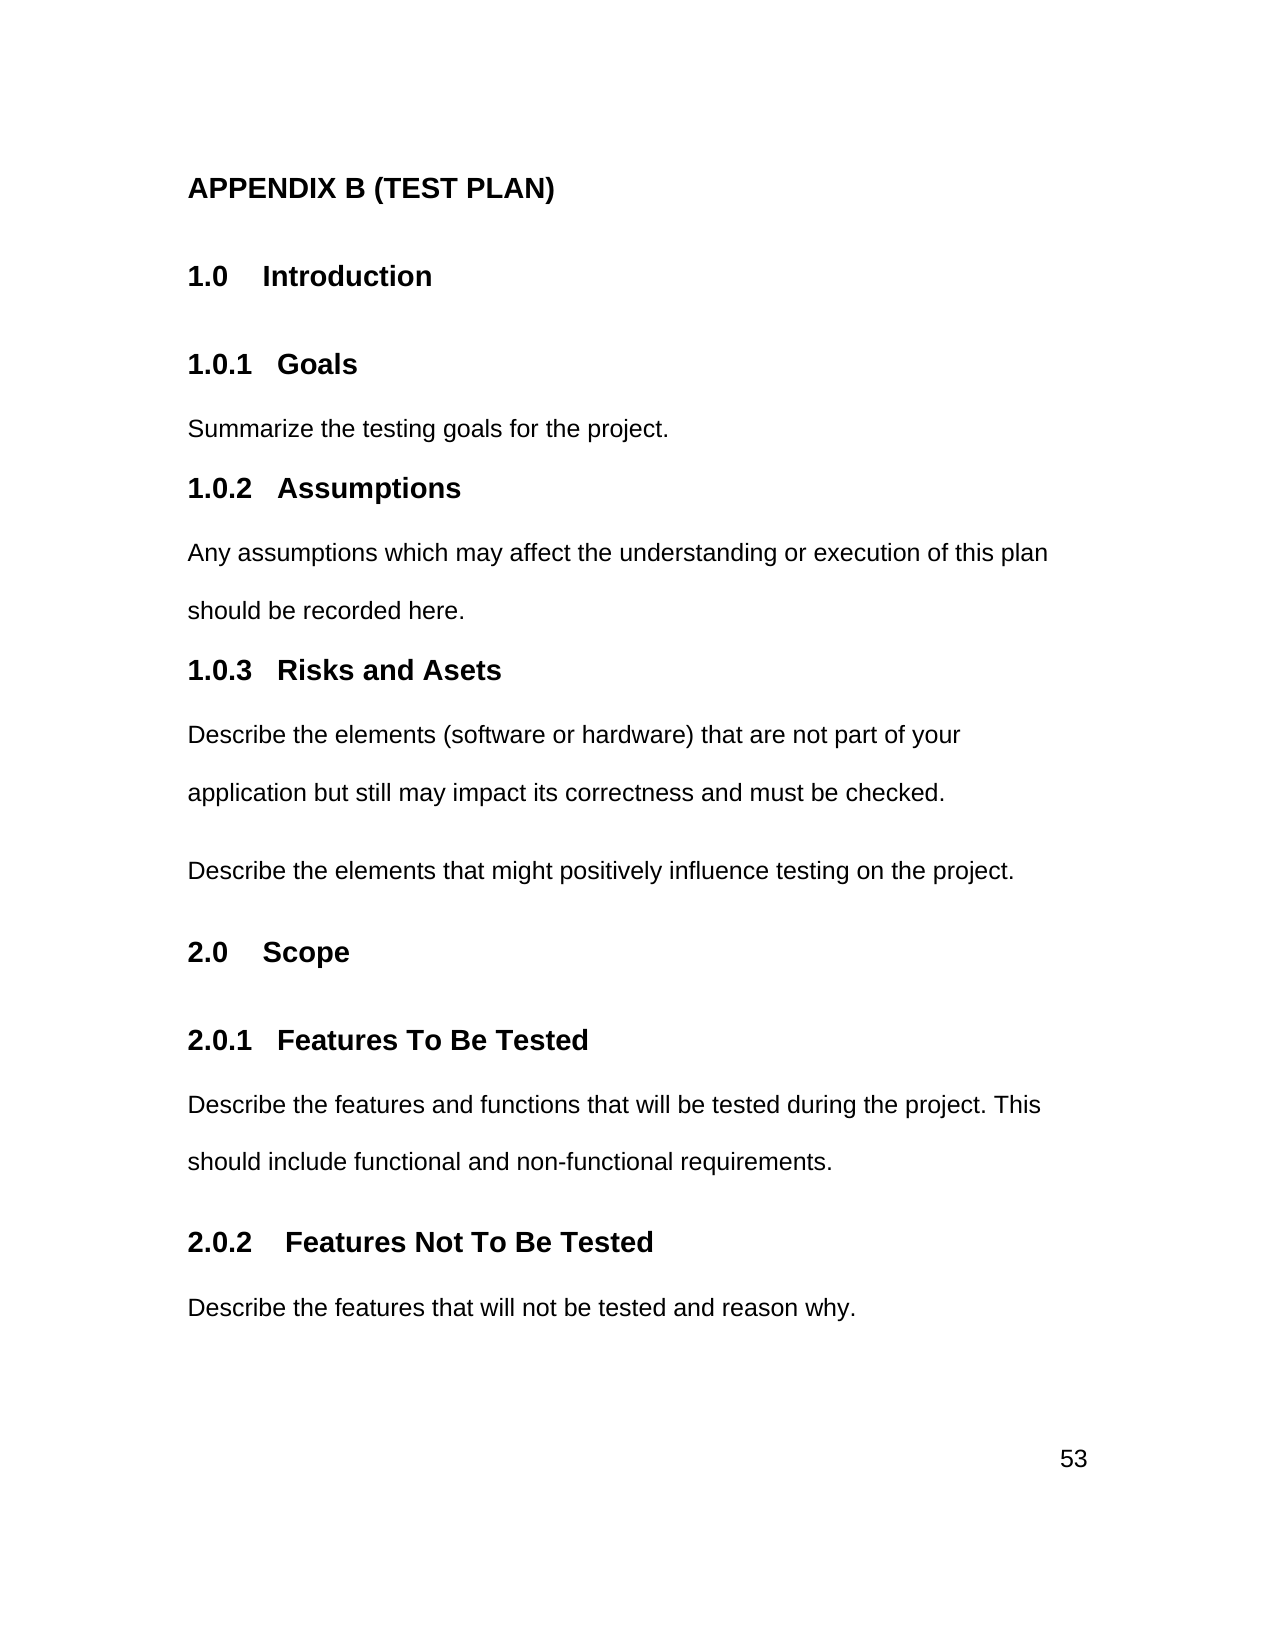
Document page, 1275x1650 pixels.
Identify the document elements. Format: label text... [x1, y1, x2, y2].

text Any assumptions which may affect the understanding or execution of this plan should be recorded here. [187, 538, 1087, 624]
subtitle 1.0.1 Goals [187, 347, 1087, 380]
subtitle Describe the elements that might positively influence testing on the project. [187, 856, 1087, 885]
text Summarize the testing goals for the project. [187, 414, 1087, 442]
subtitle 2.0.2 Features Not To Be Tested [187, 1225, 1087, 1259]
text Describe the elements (software or hardware) that are not part of your application but still may impact its correctness and must be checked. [187, 720, 1087, 807]
subtitle 2.0 Scope [187, 934, 1087, 968]
subtitle 1.0.3 Risks and Asets [187, 653, 1087, 687]
subtitle 1.0 Introduction [187, 259, 1087, 292]
text Describe the features and functions that will be tested during the project. This should include functional and non-functional requirements. [187, 1089, 1087, 1176]
subtitle 1.0.2 Assumptions [187, 471, 1087, 505]
text Describe the features that will not be tested and reason why. [187, 1292, 1087, 1321]
subtitle APPENDIX B (TEST PLAN) [187, 171, 1087, 204]
subtitle 2.0.1 Features To Be Tested [187, 1022, 1087, 1056]
